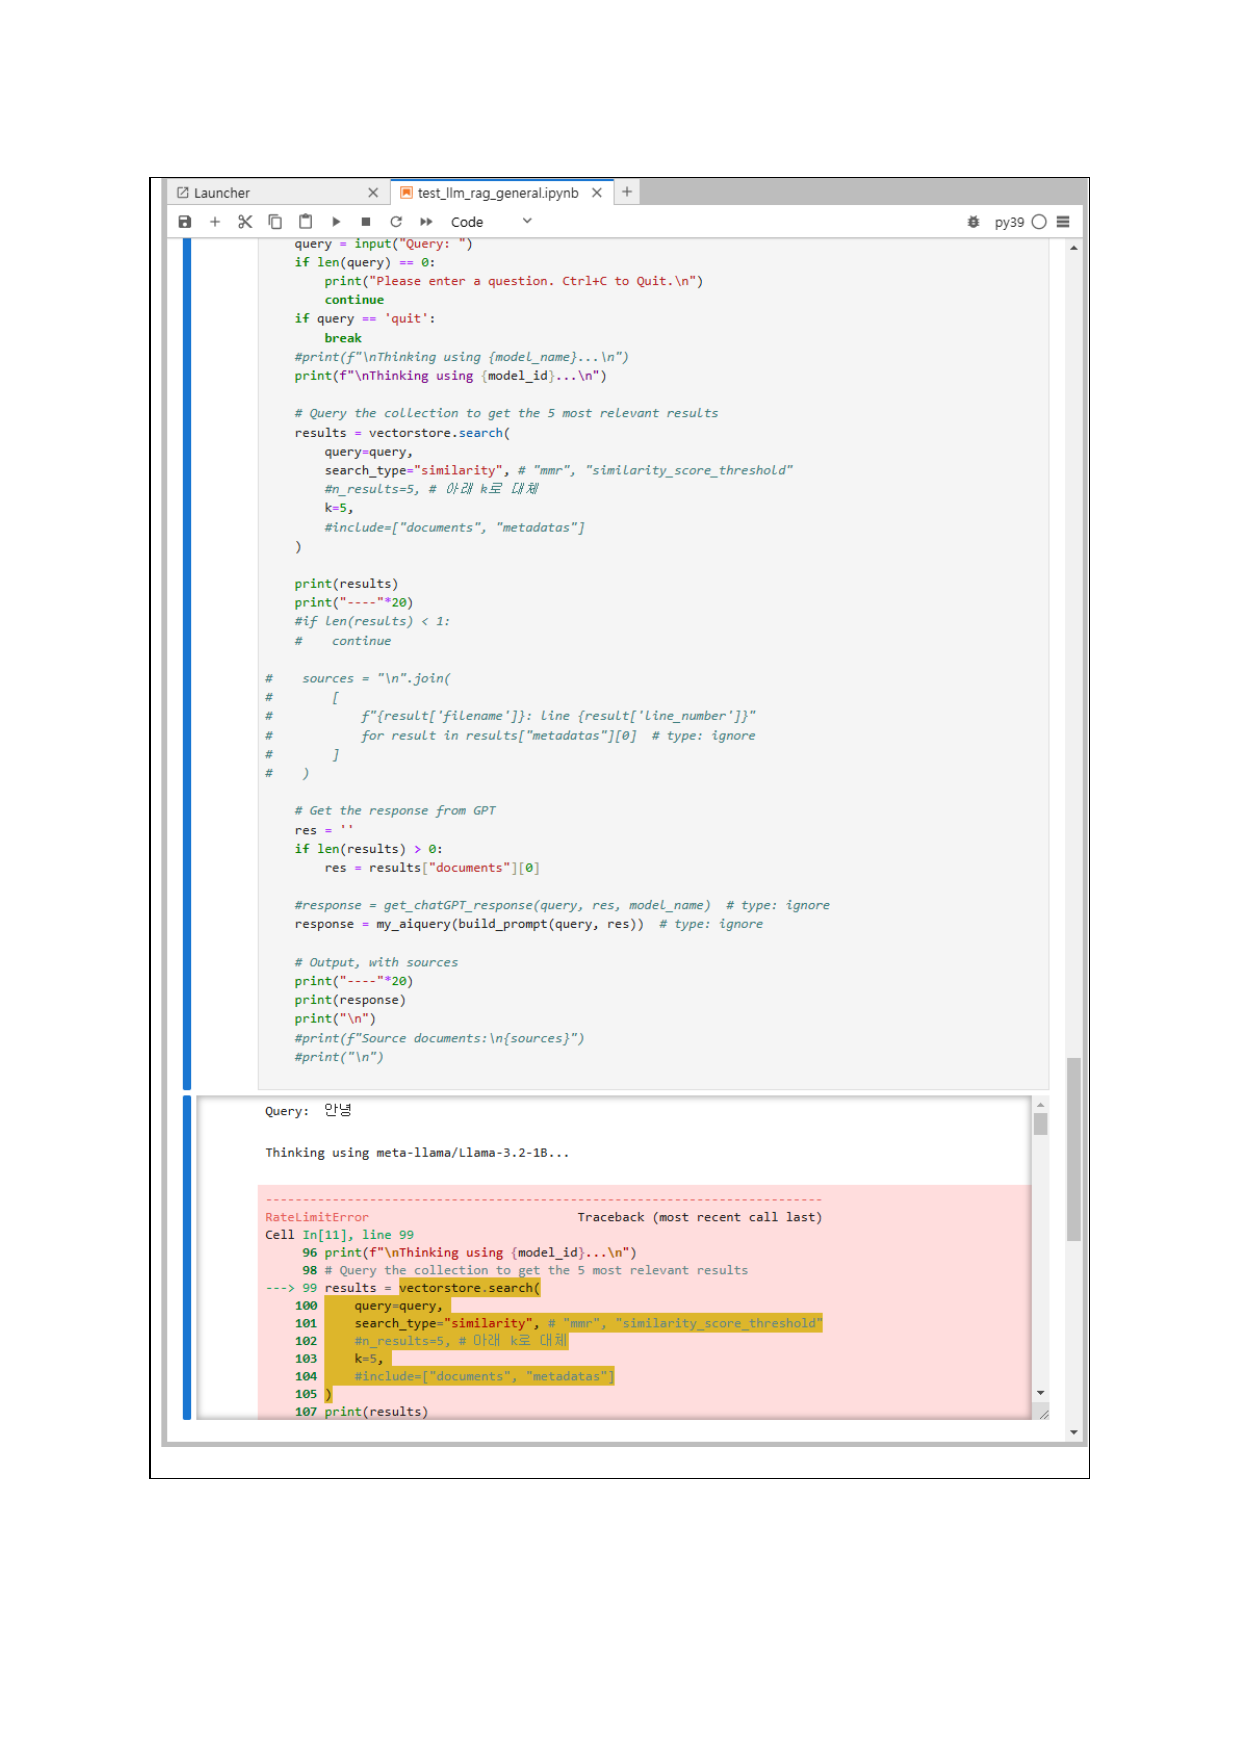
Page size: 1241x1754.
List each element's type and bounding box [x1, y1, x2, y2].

table_cell [151, 178, 1089, 1478]
picture [161, 178, 1088, 1447]
